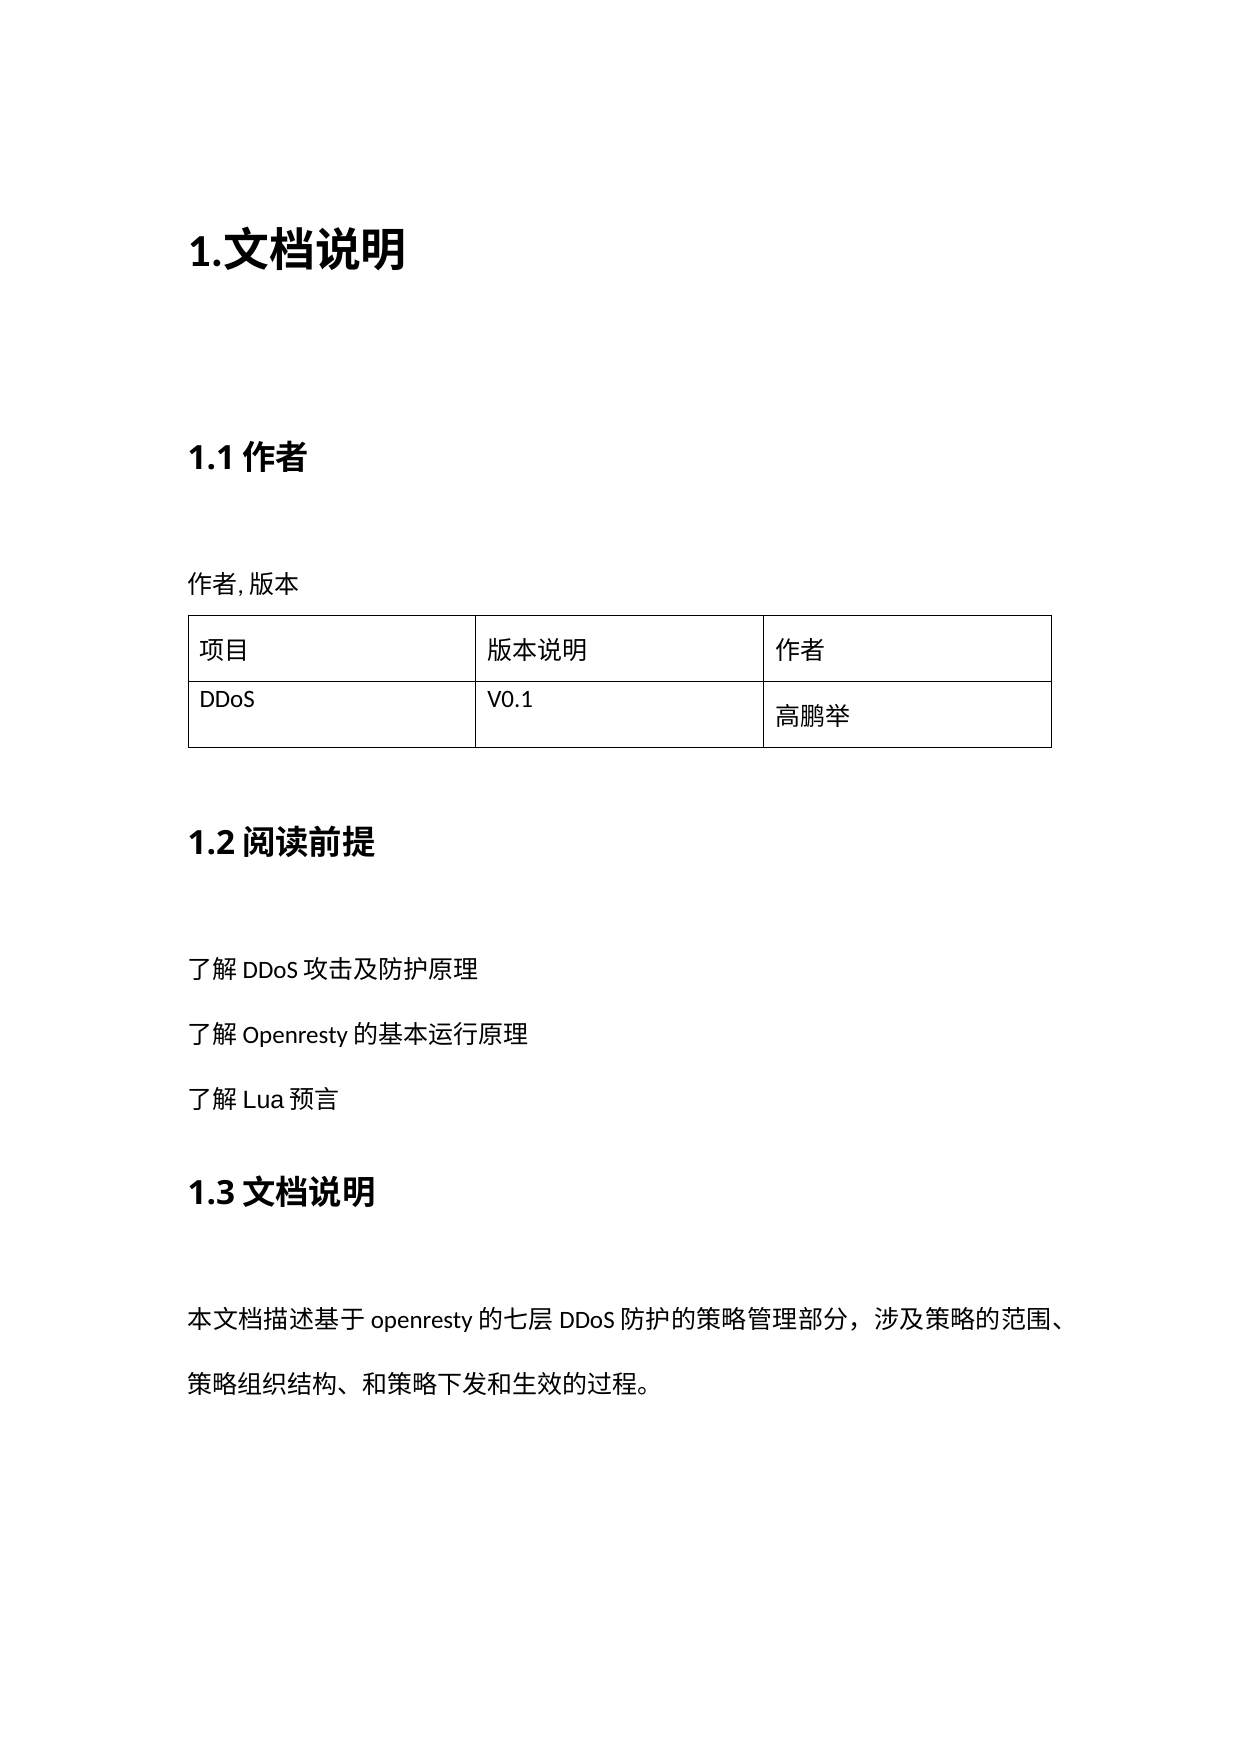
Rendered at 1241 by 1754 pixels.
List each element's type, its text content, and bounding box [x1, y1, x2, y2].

table_header 版本说明 [476, 616, 763, 681]
subtitle 1.2阅读前提 [187, 808, 1053, 873]
text 了解Lua预言 [187, 1065, 1053, 1130]
text 作者, 版本 [187, 550, 1053, 615]
table_header 作者 [764, 616, 1051, 681]
text 了解Openresty的基本运行原理 [187, 1000, 1053, 1065]
table_cell 高鹏举 [764, 682, 1051, 747]
subtitle 1.1作者 [187, 423, 1053, 488]
subtitle 1.文档说明 [187, 197, 1053, 295]
table_cell DDoS [189, 682, 475, 747]
table_cell V0.1 [476, 682, 763, 747]
table_header 项目 [189, 616, 475, 681]
subtitle 1.3文档说明 [187, 1157, 1053, 1222]
text 本文档描述基于openresty的七层DDoS防护的策略管理部分，涉及策略的范围、策略组织结构、和策略下发和生效的过程。 [187, 1285, 1053, 1415]
text 了解DDoS攻击及防护原理 [187, 935, 1053, 1000]
